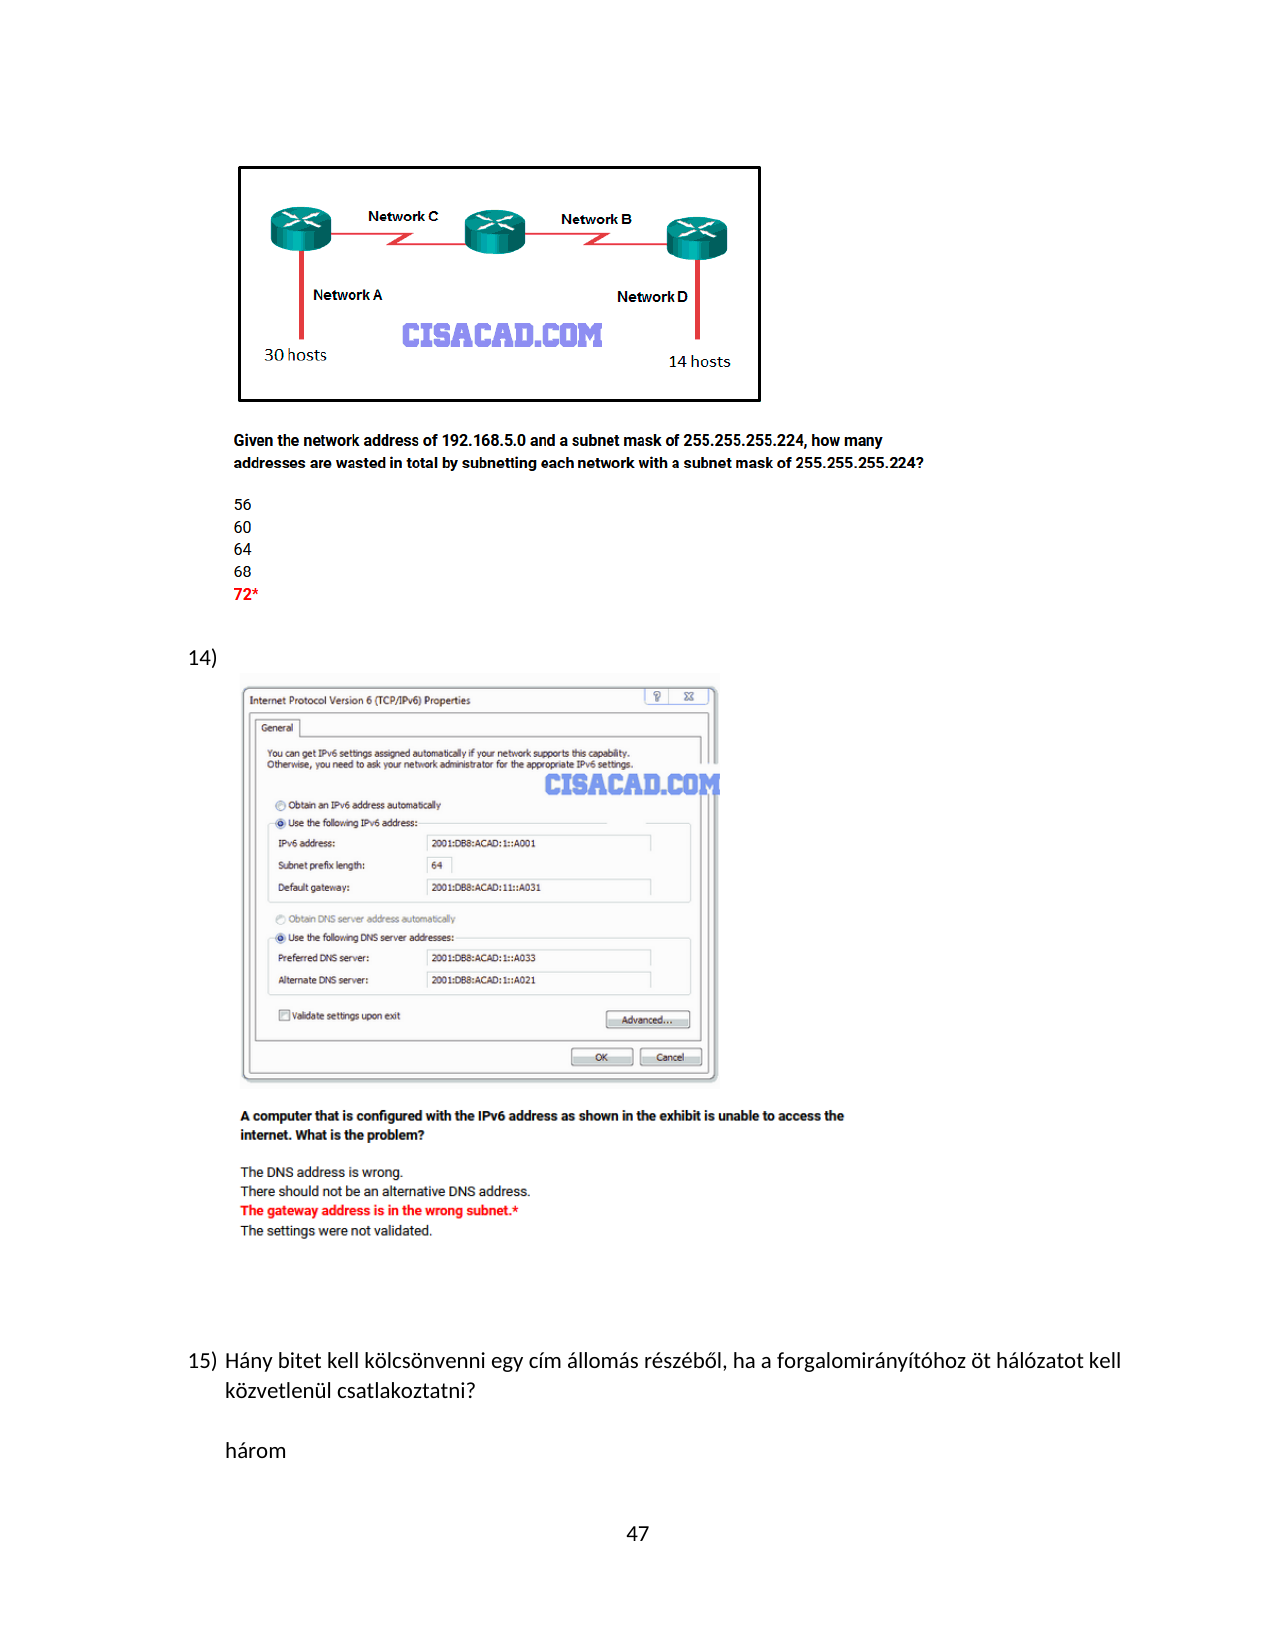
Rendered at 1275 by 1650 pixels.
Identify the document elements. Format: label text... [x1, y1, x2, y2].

list Hány bitet kell kölcsönvenni egy cím állomás részéből, ha a forgalomirányítóhoz öt hálózatot kell közvetlenül csatlakoztatni? három [187, 1346, 1125, 1494]
picture [225, 673, 857, 1244]
picture [225, 150, 931, 607]
